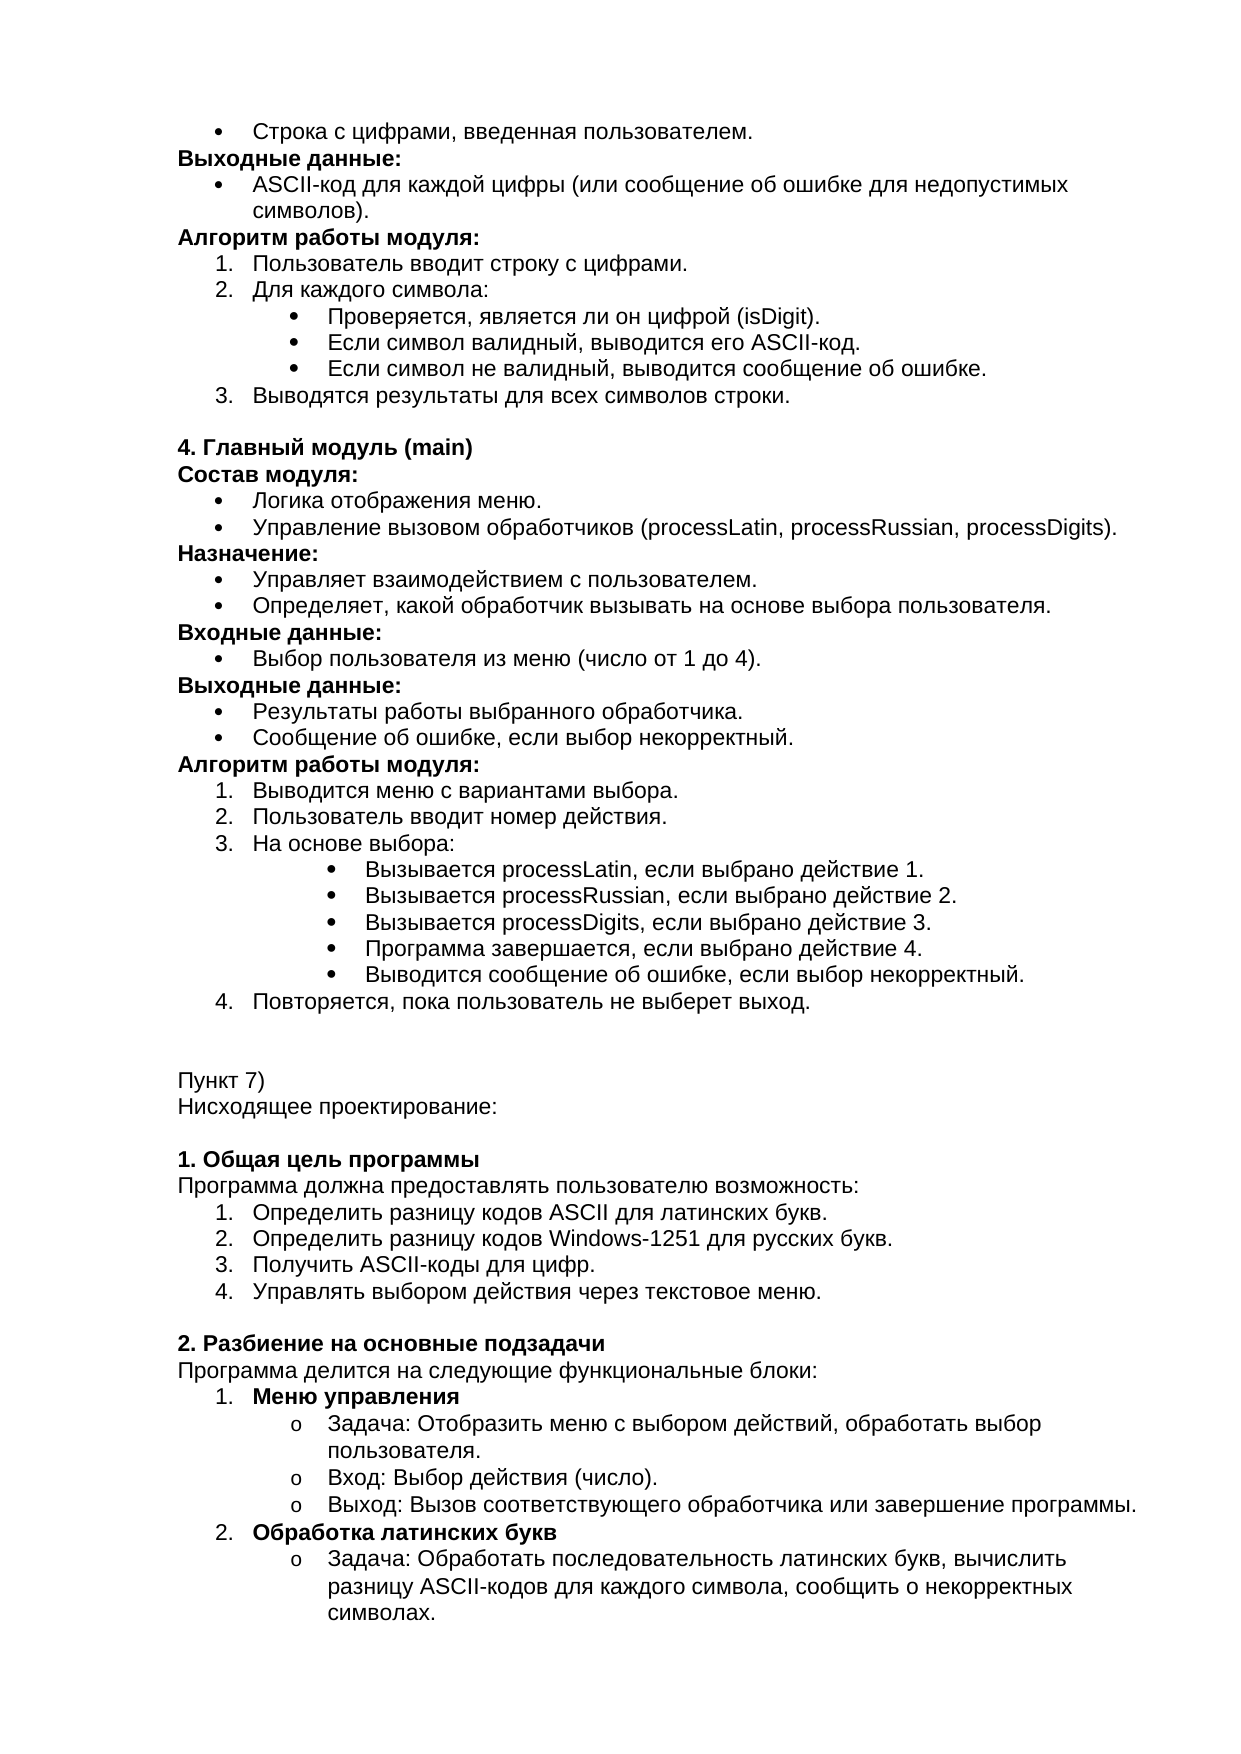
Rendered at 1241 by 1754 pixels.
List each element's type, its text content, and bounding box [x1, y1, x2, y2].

text Программа делится на следующие функциональные блоки: [177, 1357, 1152, 1383]
list Проверяется, является ли он цифрой (isDigit). [290, 303, 1152, 329]
text Пункт 7) [177, 1067, 1152, 1093]
list Определяет, какой обработчик вызывать на основе выбора пользователя. [215, 592, 1152, 619]
text Нисходящее проектирование: [177, 1093, 1152, 1119]
list Строка с цифрами, введенная пользователем. [215, 118, 1152, 144]
list Вызывается processDigits, если выбрано действие 3. [327, 909, 1152, 935]
list Выводится меню с вариантами выбора. [215, 777, 1152, 803]
text 1. Общая цель программы [177, 1146, 1152, 1172]
list Определить разницу кодов ASCII для латинских букв. [215, 1199, 1152, 1225]
list Задача: Обработать последовательность латинских букв, вычислить разницу ASCII-кодов для каждого символа, сообщить о некорректных символах. [290, 1545, 1152, 1626]
list Определить разницу кодов Windows-1251 для русских букв. [215, 1225, 1152, 1251]
list Выводятся результаты для всех символов строки. [215, 382, 1152, 408]
list Пользователь вводит номер действия. [215, 803, 1152, 830]
list Обработка латинских букв [215, 1519, 1152, 1545]
list Логика отображения меню. [215, 487, 1152, 513]
list Управлять выбором действия через текстовое меню. [215, 1278, 1152, 1304]
text 2. Разбиение на основные подзадачи [177, 1330, 1152, 1357]
text Входные данные: [177, 619, 1152, 645]
list Повторяется, пока пользователь не выберет выход. [215, 988, 1152, 1014]
text Алгоритм работы модуля: [177, 223, 1152, 250]
list Получить ASCII-коды для цифр. [215, 1251, 1152, 1278]
list Выводится сообщение об ошибке, если выбор некорректный. [327, 961, 1152, 988]
list Задача: Отобразить меню с выбором действий, обработать выбор пользователя. [290, 1409, 1152, 1463]
text 4. Главный модуль (main) [177, 434, 1152, 461]
list Вызывается processLatin, если выбрано действие 1. [327, 856, 1152, 882]
text Назначение: [177, 540, 1152, 566]
list Результаты работы выбранного обработчика. [215, 698, 1152, 724]
list ASCII-код для каждой цифры (или сообщение об ошибке для недопустимых символов). [215, 171, 1152, 223]
list Выбор пользователя из меню (число от 1 до 4). [215, 645, 1152, 672]
text Выходные данные: [177, 672, 1152, 698]
list Выход: Вызов соответствующего обработчика или завершение программы. [290, 1491, 1152, 1519]
list Пользователь вводит строку с цифрами. [215, 250, 1152, 276]
text Алгоритм работы модуля: [177, 751, 1152, 777]
list Если символ валидный, выводится его ASCII-код. [290, 329, 1152, 355]
text Программа должна предоставлять пользователю возможность: [177, 1172, 1152, 1199]
list Если символ не валидный, выводится сообщение об ошибке. [290, 355, 1152, 382]
text Выходные данные: [177, 144, 1152, 171]
list Для каждого символа: [215, 276, 1152, 303]
list Меню управления [215, 1383, 1152, 1409]
list Вызывается processRussian, если выбрано действие 2. [327, 882, 1152, 909]
list Управляет взаимодействием с пользователем. [215, 566, 1152, 592]
list Управление вызовом обработчиков (processLatin, processRussian, processDigits). [215, 513, 1152, 540]
list Сообщение об ошибке, если выбор некорректный. [215, 724, 1152, 751]
list На основе выбора: [215, 830, 1152, 856]
text Состав модуля: [177, 461, 1152, 487]
list Программа завершается, если выбрано действие 4. [327, 935, 1152, 961]
list Вход: Выбор действия (число). [290, 1463, 1152, 1491]
